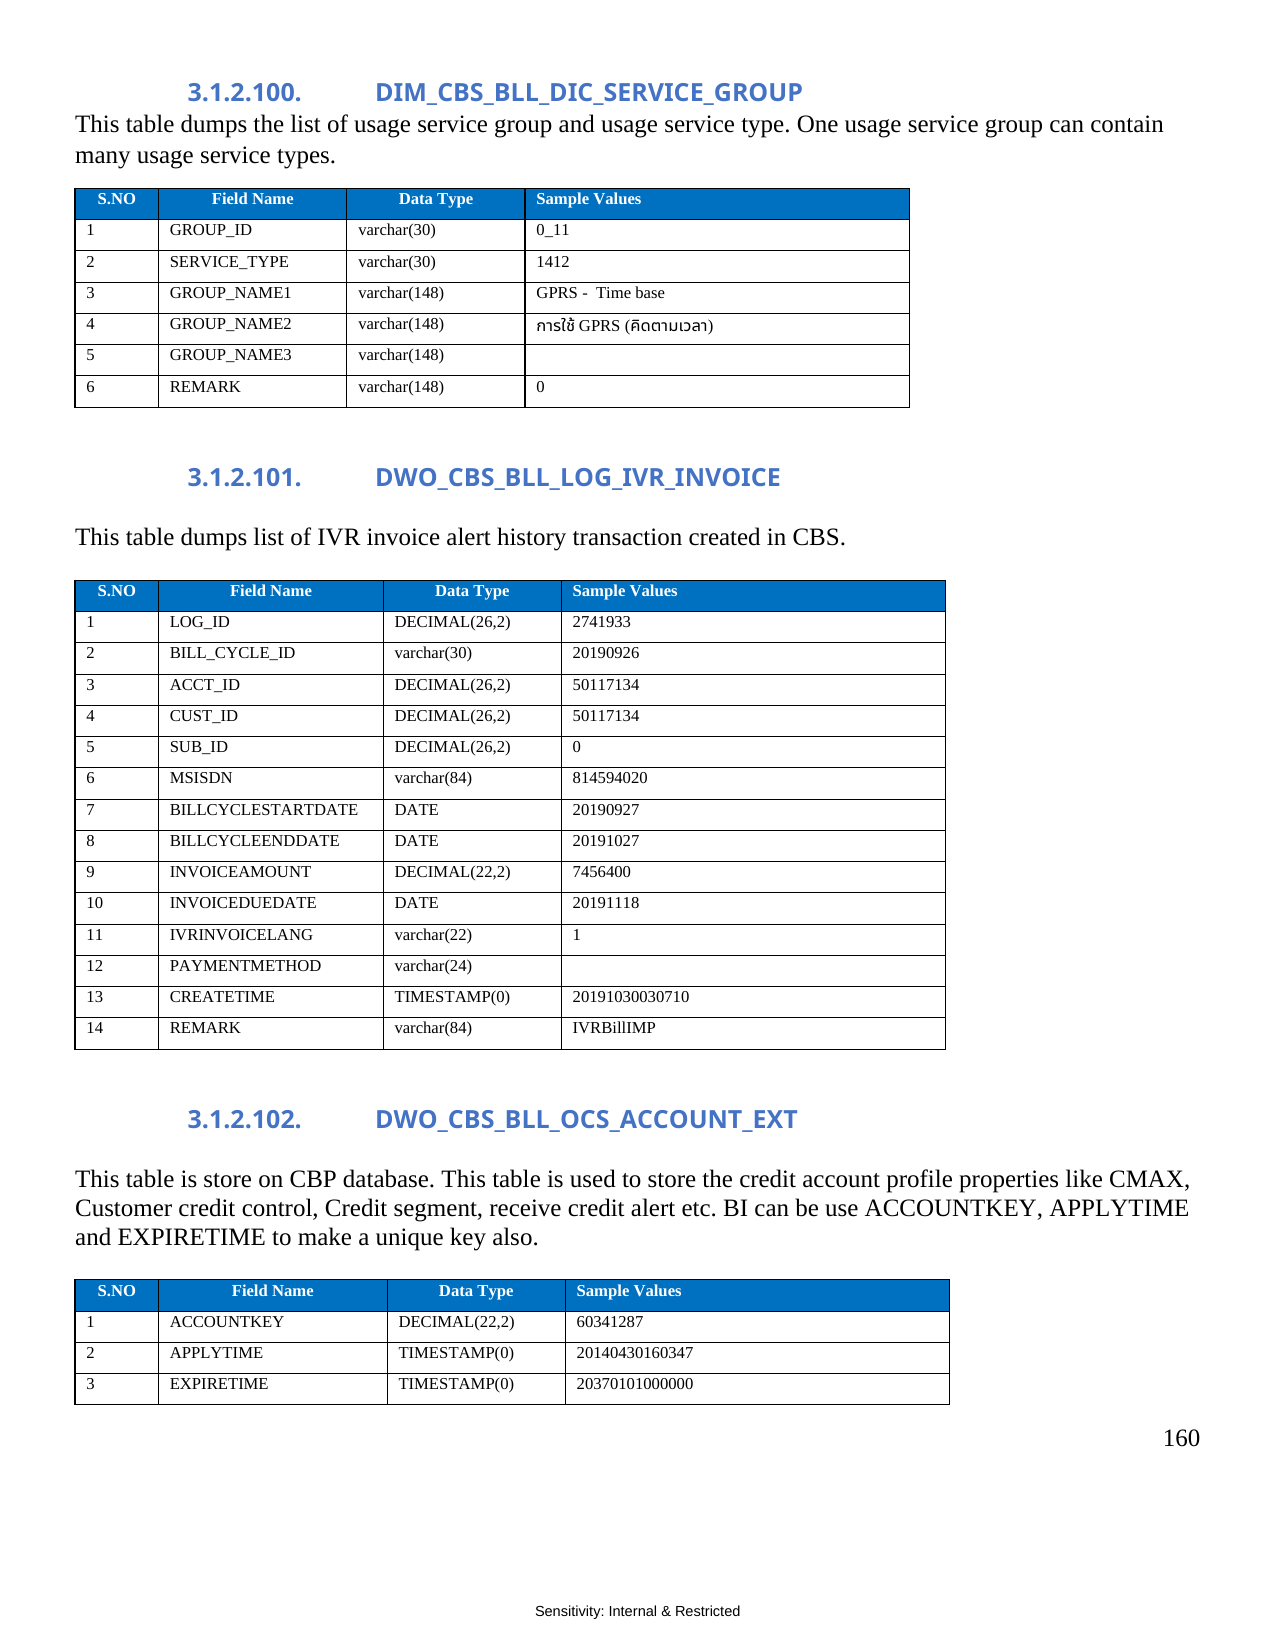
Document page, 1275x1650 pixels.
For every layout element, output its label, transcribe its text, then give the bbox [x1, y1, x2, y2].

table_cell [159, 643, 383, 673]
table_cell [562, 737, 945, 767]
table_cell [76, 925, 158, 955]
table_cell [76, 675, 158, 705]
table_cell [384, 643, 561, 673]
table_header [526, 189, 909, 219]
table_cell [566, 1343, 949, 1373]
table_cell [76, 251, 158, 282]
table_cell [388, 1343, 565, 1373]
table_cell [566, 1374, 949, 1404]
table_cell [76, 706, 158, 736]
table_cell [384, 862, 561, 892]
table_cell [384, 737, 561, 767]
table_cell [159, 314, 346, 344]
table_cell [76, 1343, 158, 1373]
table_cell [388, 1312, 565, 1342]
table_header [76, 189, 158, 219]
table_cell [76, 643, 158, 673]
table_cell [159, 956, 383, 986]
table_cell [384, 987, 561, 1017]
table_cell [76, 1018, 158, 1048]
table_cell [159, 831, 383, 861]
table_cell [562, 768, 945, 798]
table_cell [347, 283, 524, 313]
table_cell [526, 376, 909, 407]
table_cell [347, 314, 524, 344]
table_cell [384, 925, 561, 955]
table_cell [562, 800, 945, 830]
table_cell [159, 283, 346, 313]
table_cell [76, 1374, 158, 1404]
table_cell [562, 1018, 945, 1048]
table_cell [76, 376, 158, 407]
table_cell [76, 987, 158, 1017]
text This table dumps the list of usage service group and usage service type. One usage service group can contain many usage service types. [75, 109, 1200, 169]
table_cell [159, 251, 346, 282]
subtitle DIM_CBS_BLL_DIC_SERVICE_GROUP [187, 75, 1200, 109]
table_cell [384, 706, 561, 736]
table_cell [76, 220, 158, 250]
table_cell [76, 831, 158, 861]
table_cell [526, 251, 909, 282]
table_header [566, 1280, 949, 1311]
text This table is store on CBP database. This table is used to store the credit account profile properties like CMAX, Customer credit control, Credit segment, receive credit alert etc. BI can be use ACCOUNTKEY, APPLYTIME and EXPIRETIME to make a unique key also. [75, 1164, 1200, 1251]
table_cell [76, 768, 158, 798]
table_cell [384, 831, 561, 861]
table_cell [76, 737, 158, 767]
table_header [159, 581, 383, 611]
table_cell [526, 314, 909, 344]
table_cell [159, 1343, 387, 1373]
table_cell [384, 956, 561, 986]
subtitle DWO_CBS_BLL_OCS_ACCOUNT_EXT [187, 1101, 1200, 1136]
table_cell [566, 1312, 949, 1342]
subtitle DWO_CBS_BLL_LOG_IVR_INVOICE [187, 459, 1200, 493]
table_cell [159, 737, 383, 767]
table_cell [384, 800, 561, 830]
text This table dumps list of IVR invoice alert history transaction created in CBS. [75, 522, 1200, 551]
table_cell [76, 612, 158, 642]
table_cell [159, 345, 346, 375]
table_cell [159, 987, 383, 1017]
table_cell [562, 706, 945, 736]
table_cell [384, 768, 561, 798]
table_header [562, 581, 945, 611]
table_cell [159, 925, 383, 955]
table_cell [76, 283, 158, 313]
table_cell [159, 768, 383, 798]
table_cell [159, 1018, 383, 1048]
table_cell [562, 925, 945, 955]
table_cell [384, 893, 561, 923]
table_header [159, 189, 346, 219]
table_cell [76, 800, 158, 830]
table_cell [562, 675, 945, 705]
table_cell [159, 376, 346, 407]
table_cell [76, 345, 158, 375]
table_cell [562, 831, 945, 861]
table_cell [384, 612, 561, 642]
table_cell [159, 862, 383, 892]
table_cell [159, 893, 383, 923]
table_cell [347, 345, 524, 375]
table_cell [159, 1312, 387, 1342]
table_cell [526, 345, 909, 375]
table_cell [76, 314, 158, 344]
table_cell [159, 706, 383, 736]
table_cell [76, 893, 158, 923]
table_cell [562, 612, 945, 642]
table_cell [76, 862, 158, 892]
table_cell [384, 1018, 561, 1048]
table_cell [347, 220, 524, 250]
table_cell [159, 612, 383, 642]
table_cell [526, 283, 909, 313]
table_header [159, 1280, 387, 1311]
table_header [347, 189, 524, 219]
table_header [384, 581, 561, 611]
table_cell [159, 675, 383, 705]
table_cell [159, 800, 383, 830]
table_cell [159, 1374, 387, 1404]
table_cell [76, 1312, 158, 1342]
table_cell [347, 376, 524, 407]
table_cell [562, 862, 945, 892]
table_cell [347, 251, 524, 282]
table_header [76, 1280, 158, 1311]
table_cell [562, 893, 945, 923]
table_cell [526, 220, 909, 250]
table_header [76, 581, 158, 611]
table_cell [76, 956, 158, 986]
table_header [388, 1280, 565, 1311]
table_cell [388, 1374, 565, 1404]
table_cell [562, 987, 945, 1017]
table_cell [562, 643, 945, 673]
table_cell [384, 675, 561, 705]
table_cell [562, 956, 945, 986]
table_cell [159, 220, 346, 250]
